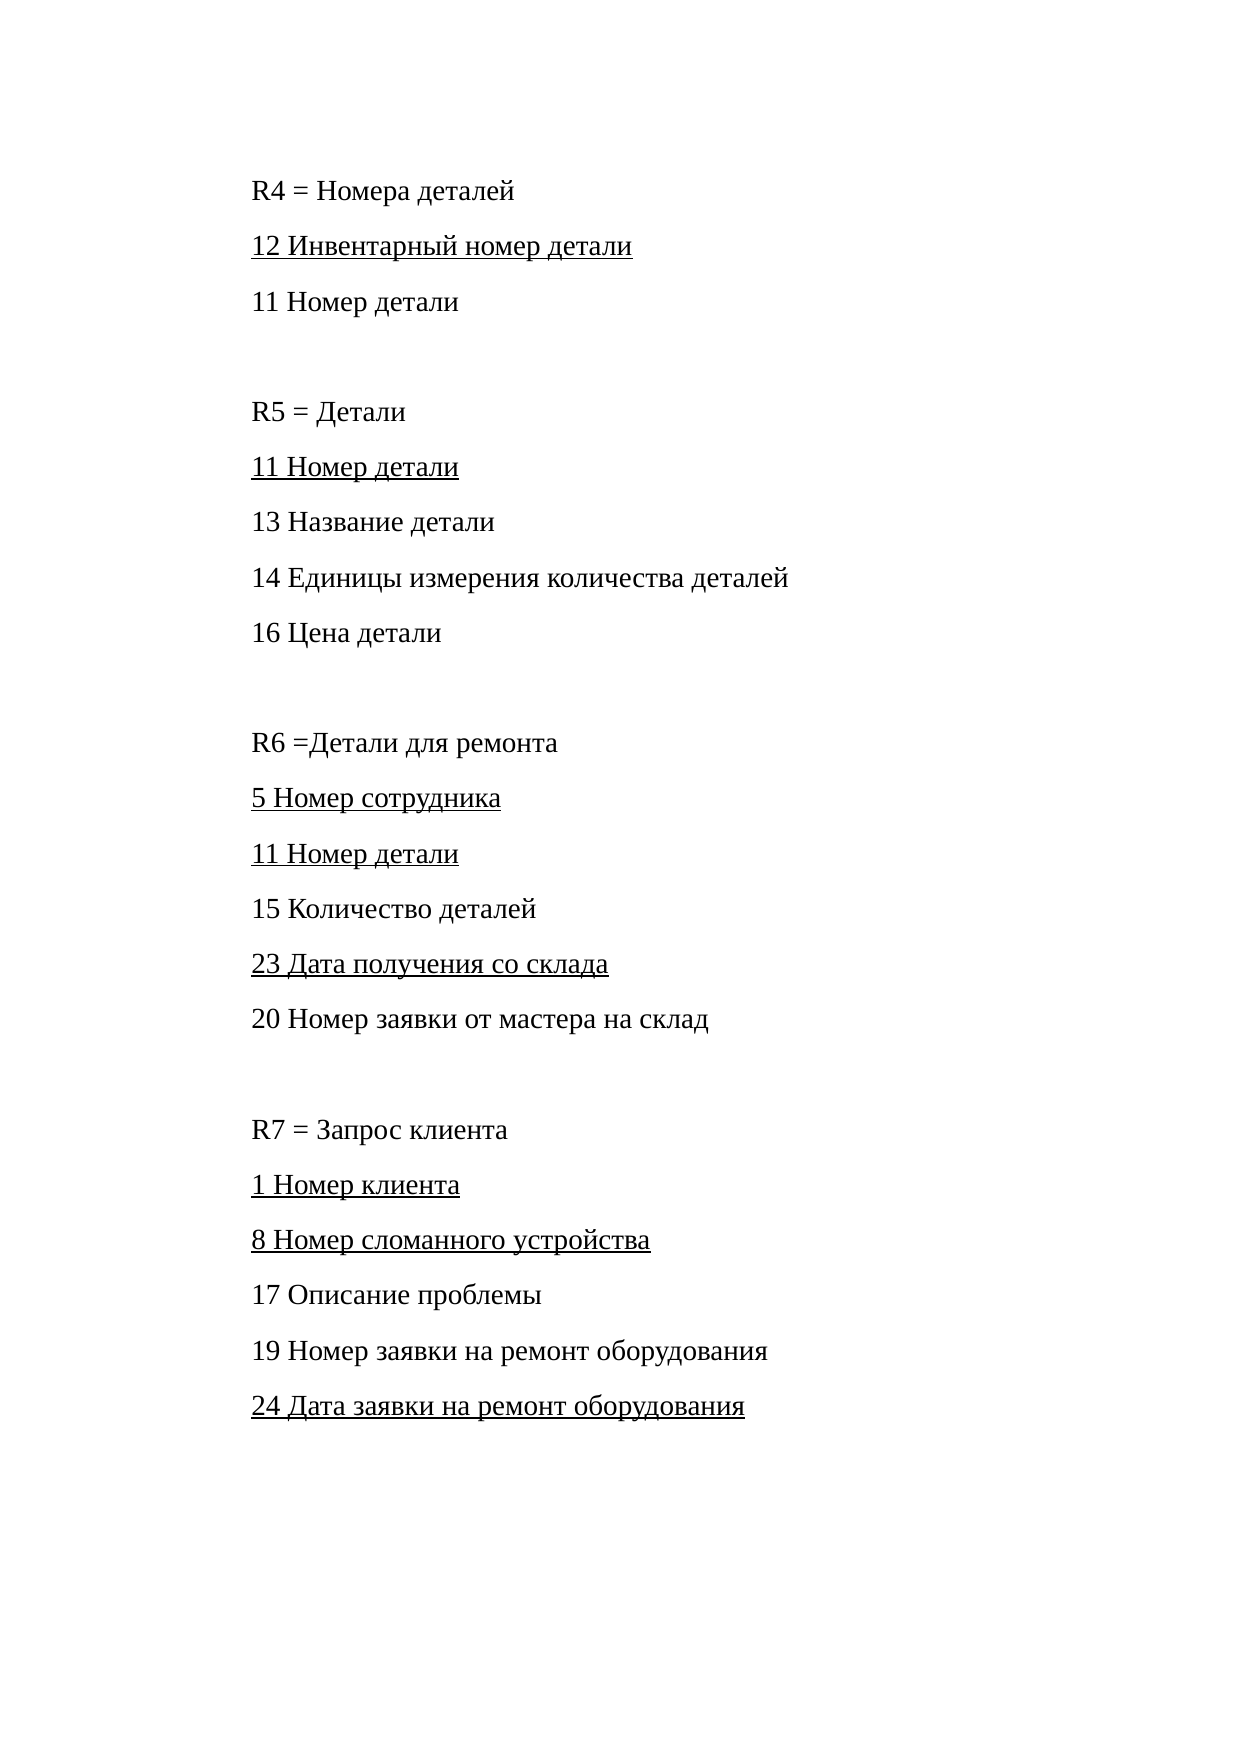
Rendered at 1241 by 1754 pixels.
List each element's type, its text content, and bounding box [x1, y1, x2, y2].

text 11 Номер детали [177, 284, 1152, 317]
text 15 Количество деталей [177, 891, 1152, 924]
text 16 Цена детали [177, 615, 1152, 648]
text 8 Номер сломанного устройства [177, 1222, 1152, 1256]
text R6 =Детали для ремонта [177, 725, 1152, 759]
text R4 = Номера деталей [177, 173, 1152, 207]
text 23 Дата получения со склада [177, 946, 1152, 980]
text 11 Номер детали [177, 449, 1152, 483]
text 19 Номер заявки на ремонт оборудования [177, 1333, 1152, 1366]
text R5 = Детали [177, 394, 1152, 428]
text 14 Единицы измерения количества деталей [177, 560, 1152, 593]
text R7 = Запрос клиента [177, 1112, 1152, 1145]
text 17 Описание проблемы [177, 1277, 1152, 1311]
text 12 Инвентарный номер детали [177, 228, 1152, 262]
text 13 Название детали [177, 504, 1152, 538]
text 24 Дата заявки на ремонт оборудования [177, 1388, 1152, 1421]
text 20 Номер заявки от мастера на склад [177, 1001, 1152, 1035]
text 1 Номер клиента [177, 1167, 1152, 1201]
text 5 Номер сотрудника [177, 781, 1152, 814]
text 11 Номер детали [177, 836, 1152, 869]
